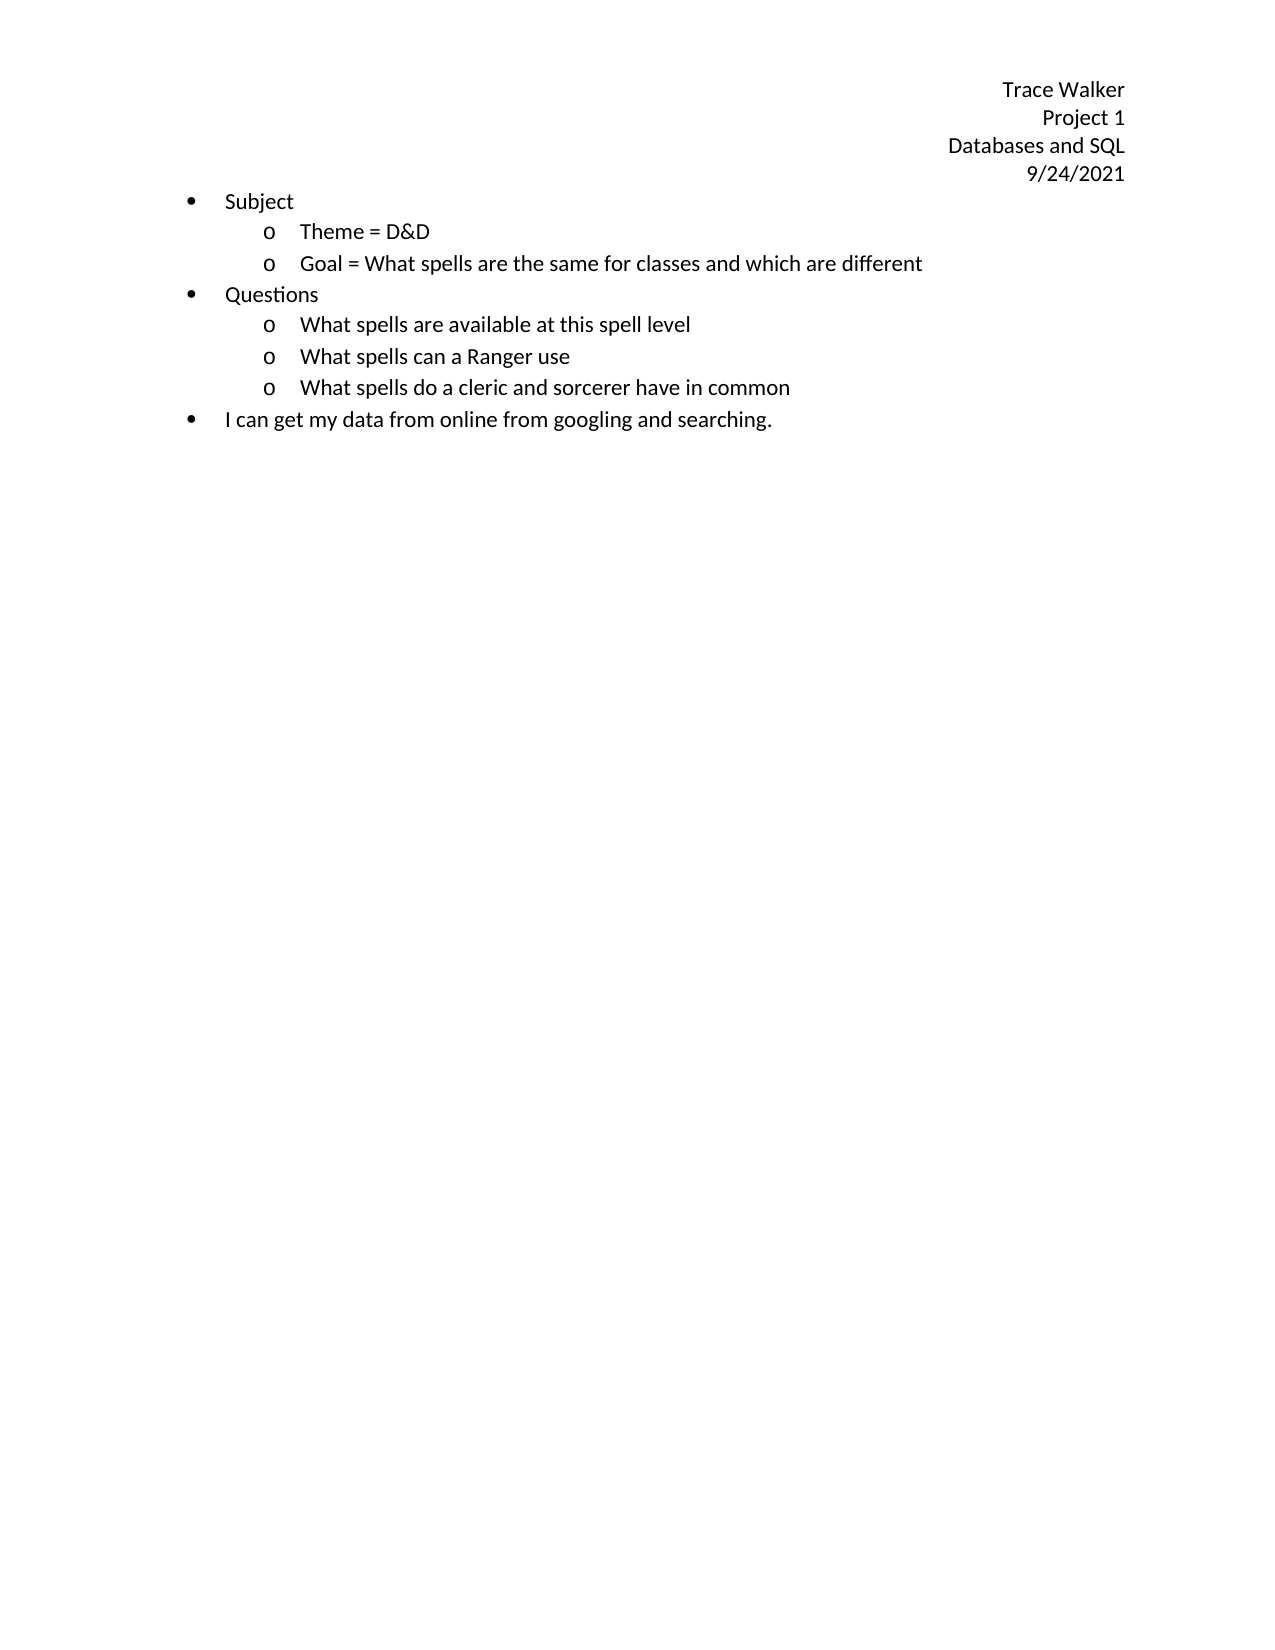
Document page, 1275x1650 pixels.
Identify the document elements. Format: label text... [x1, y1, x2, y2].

list Theme = D&D [262, 217, 1125, 246]
list What spells are available at this spell level [262, 310, 1125, 339]
list Questions [187, 280, 1125, 308]
list What spells do a cleric and sorcerer have in common [262, 373, 1125, 402]
list I can get my data from online from googling and searching. [187, 405, 1125, 433]
list What spells can a Ranger use [262, 342, 1125, 371]
list Subject [187, 187, 1125, 215]
list Goal = What spells are the same for classes and which are different [262, 249, 1125, 278]
